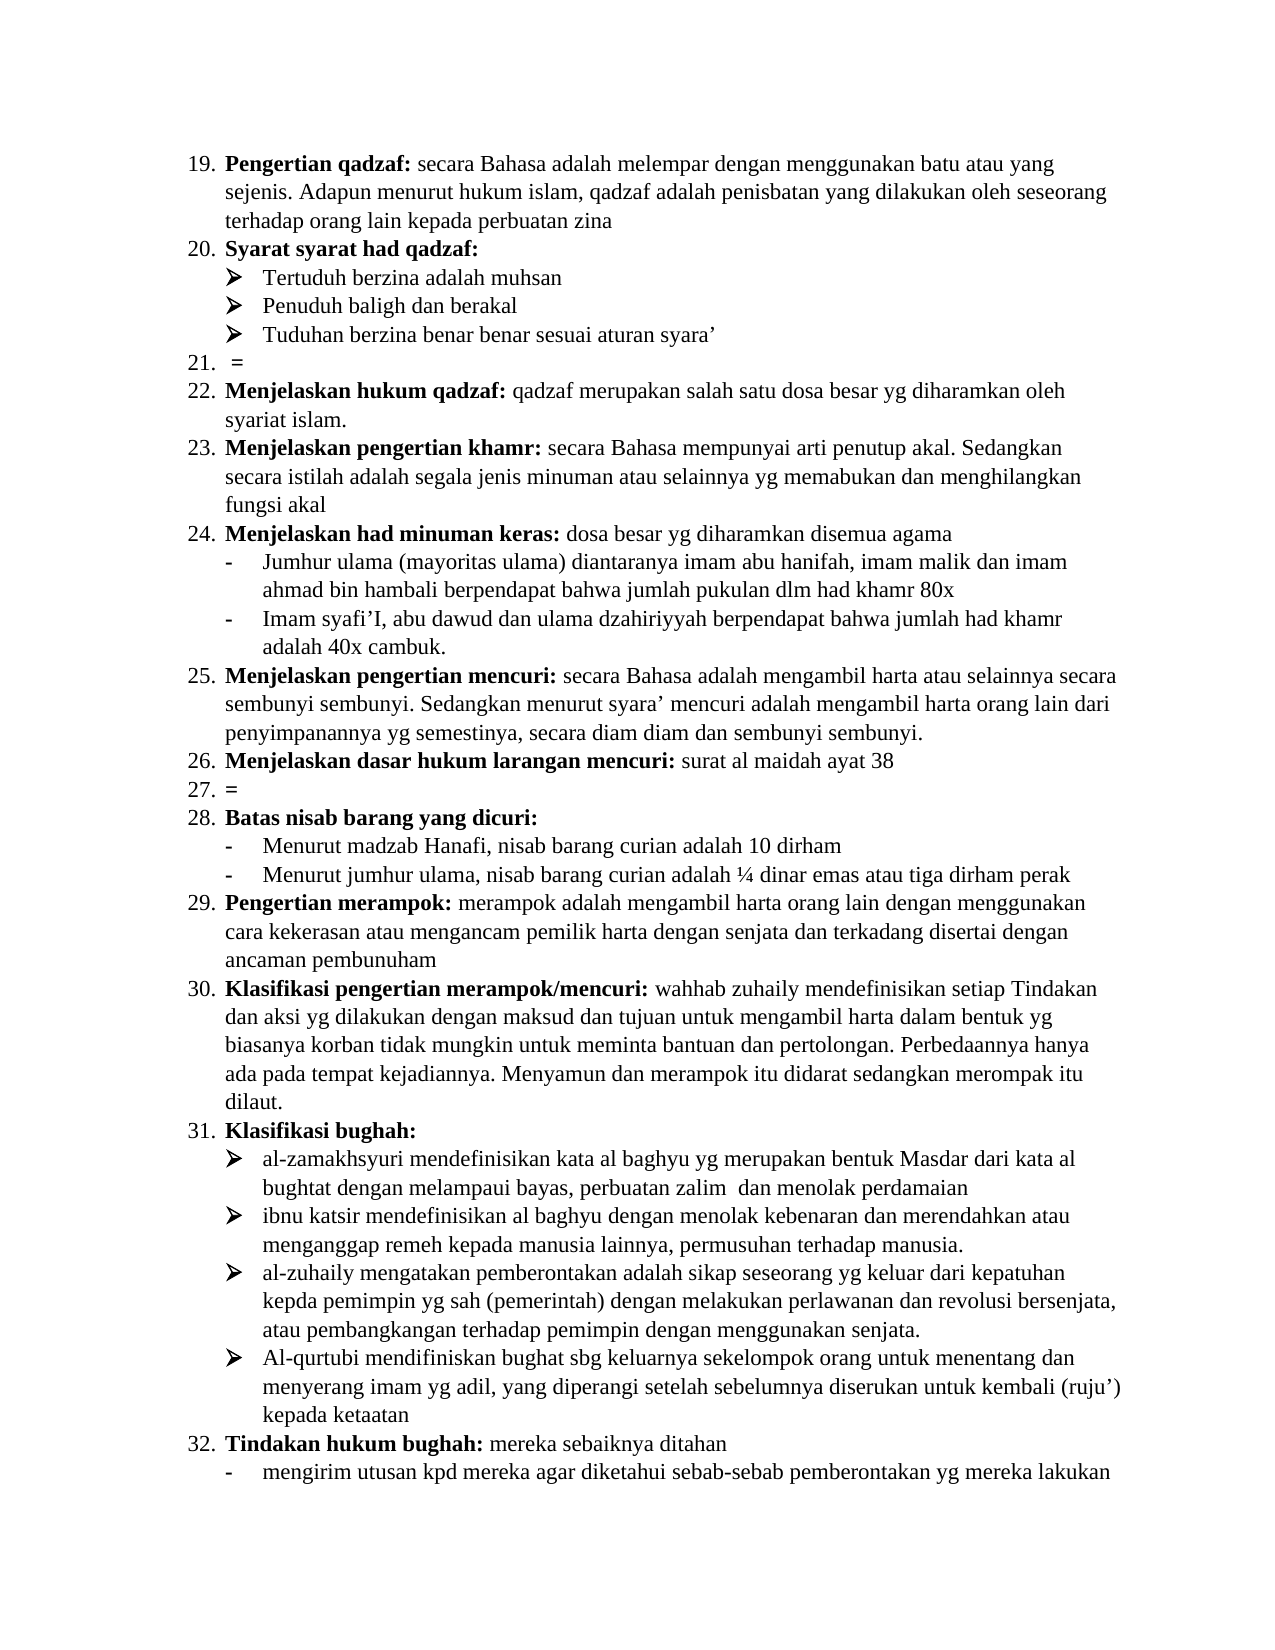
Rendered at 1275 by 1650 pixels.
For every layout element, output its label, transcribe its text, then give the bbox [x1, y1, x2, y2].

list Tertuduh berzina adalah muhsan [225, 264, 1125, 290]
list Tuduhan berzina benar benar sesuai aturan syara’ [225, 321, 1125, 347]
list Al-qurtubi mendifiniskan bughat sbg keluarnya sekelompok orang untuk menentang dan menyerang imam yg adil, yang diperangi setelah sebelumnya diserukan untuk kembali (ruju’) kepada ketaatan [225, 1344, 1125, 1428]
list al-zamakhsyuri mendefinisikan kata al baghyu yg merupakan bentuk Masdar dari kata al bughtat dengan melampaui bayas, perbuatan zalim dan menolak perdamaian [225, 1145, 1125, 1200]
list Menjelaskan had minuman keras: dosa besar yg diharamkan disemua agama [187, 520, 1125, 546]
list = [187, 349, 1125, 375]
list Klasifikasi bughah: [187, 1117, 1125, 1143]
list Menurut jumhur ulama, nisab barang curian adalah ¼ dinar emas atau tiga dirham perak [225, 861, 1125, 887]
list Jumhur ulama (mayoritas ulama) diantaranya imam abu hanifah, imam malik dan imam ahmad bin hambali berpendapat bahwa jumlah pukulan dlm had khamr 80x [225, 548, 1125, 603]
list Menjelaskan pengertian mencuri: secara Bahasa adalah mengambil harta atau selainnya secara sembunyi sembunyi. Sedangkan menurut syara’ mencuri adalah mengambil harta orang lain dari penyimpanannya yg semestinya, secara diam diam dan sembunyi sembunyi. [187, 662, 1125, 745]
list Pengertian qadzaf: secara Bahasa adalah melempar dengan menggunakan batu atau yang sejenis. Adapun menurut hukum islam, qadzaf adalah penisbatan yang dilakukan oleh seseorang terhadap orang lain kepada perbuatan zina [187, 150, 1125, 233]
list = [187, 776, 1125, 802]
list Syarat syarat had qadzaf: [187, 235, 1125, 262]
list ibnu katsir mendefinisikan al baghyu dengan menolak kebenaran dan merendahkan atau menganggap remeh kepada manusia lainnya, permusuhan terhadap manusia. [225, 1202, 1125, 1257]
list Menjelaskan dasar hukum larangan mencuri: surat al maidah ayat 38 [187, 747, 1125, 773]
list Menjelaskan pengertian khamr: secara Bahasa mempunyai arti penutup akal. Sedangkan secara istilah adalah segala jenis minuman atau selainnya yg memabukan dan menghilangkan fungsi akal [187, 434, 1125, 518]
list mengirim utusan kpd mereka agar diketahui sebab-sebab pemberontakan yg mereka lakukan [225, 1458, 1125, 1484]
list Klasifikasi pengertian merampok/mencuri: wahhab zuhaily mendefinisikan setiap Tindakan dan aksi yg dilakukan dengan maksud dan tujuan untuk mengambil harta dalam bentuk yg biasanya korban tidak mungkin untuk meminta bantuan dan pertolongan. Perbedaannya hanya ada pada tempat kejadiannya. Menyamun dan merampok itu didarat sedangkan merompak itu dilaut. [187, 975, 1125, 1115]
list Penuduh baligh dan berakal [225, 292, 1125, 318]
list Menurut madzab Hanafi, nisab barang curian adalah 10 dirham [225, 832, 1125, 859]
list al-zuhaily mengatakan pemberontakan adalah sikap seseorang yg keluar dari kepatuhan kepda pemimpin yg sah (pemerintah) dengan melakukan perlawanan dan revolusi bersenjata, atau pembangkangan terhadap pemimpin dengan menggunakan senjata. [225, 1259, 1125, 1342]
list Pengertian merampok: merampok adalah mengambil harta orang lain dengan menggunakan cara kekerasan atau mengancam pemilik harta dengan senjata dan terkadang disertai dengan ancaman pembunuham [187, 889, 1125, 973]
list Menjelaskan hukum qadzaf: qadzaf merupakan salah satu dosa besar yg diharamkan oleh syariat islam. [187, 377, 1125, 432]
list Imam syafi’I, abu dawud dan ulama dzahiriyyah berpendapat bahwa jumlah had khamr adalah 40x cambuk. [225, 605, 1125, 660]
list Tindakan hukum bughah: mereka sebaiknya ditahan [187, 1430, 1125, 1456]
list Batas nisab barang yang dicuri: [187, 804, 1125, 830]
